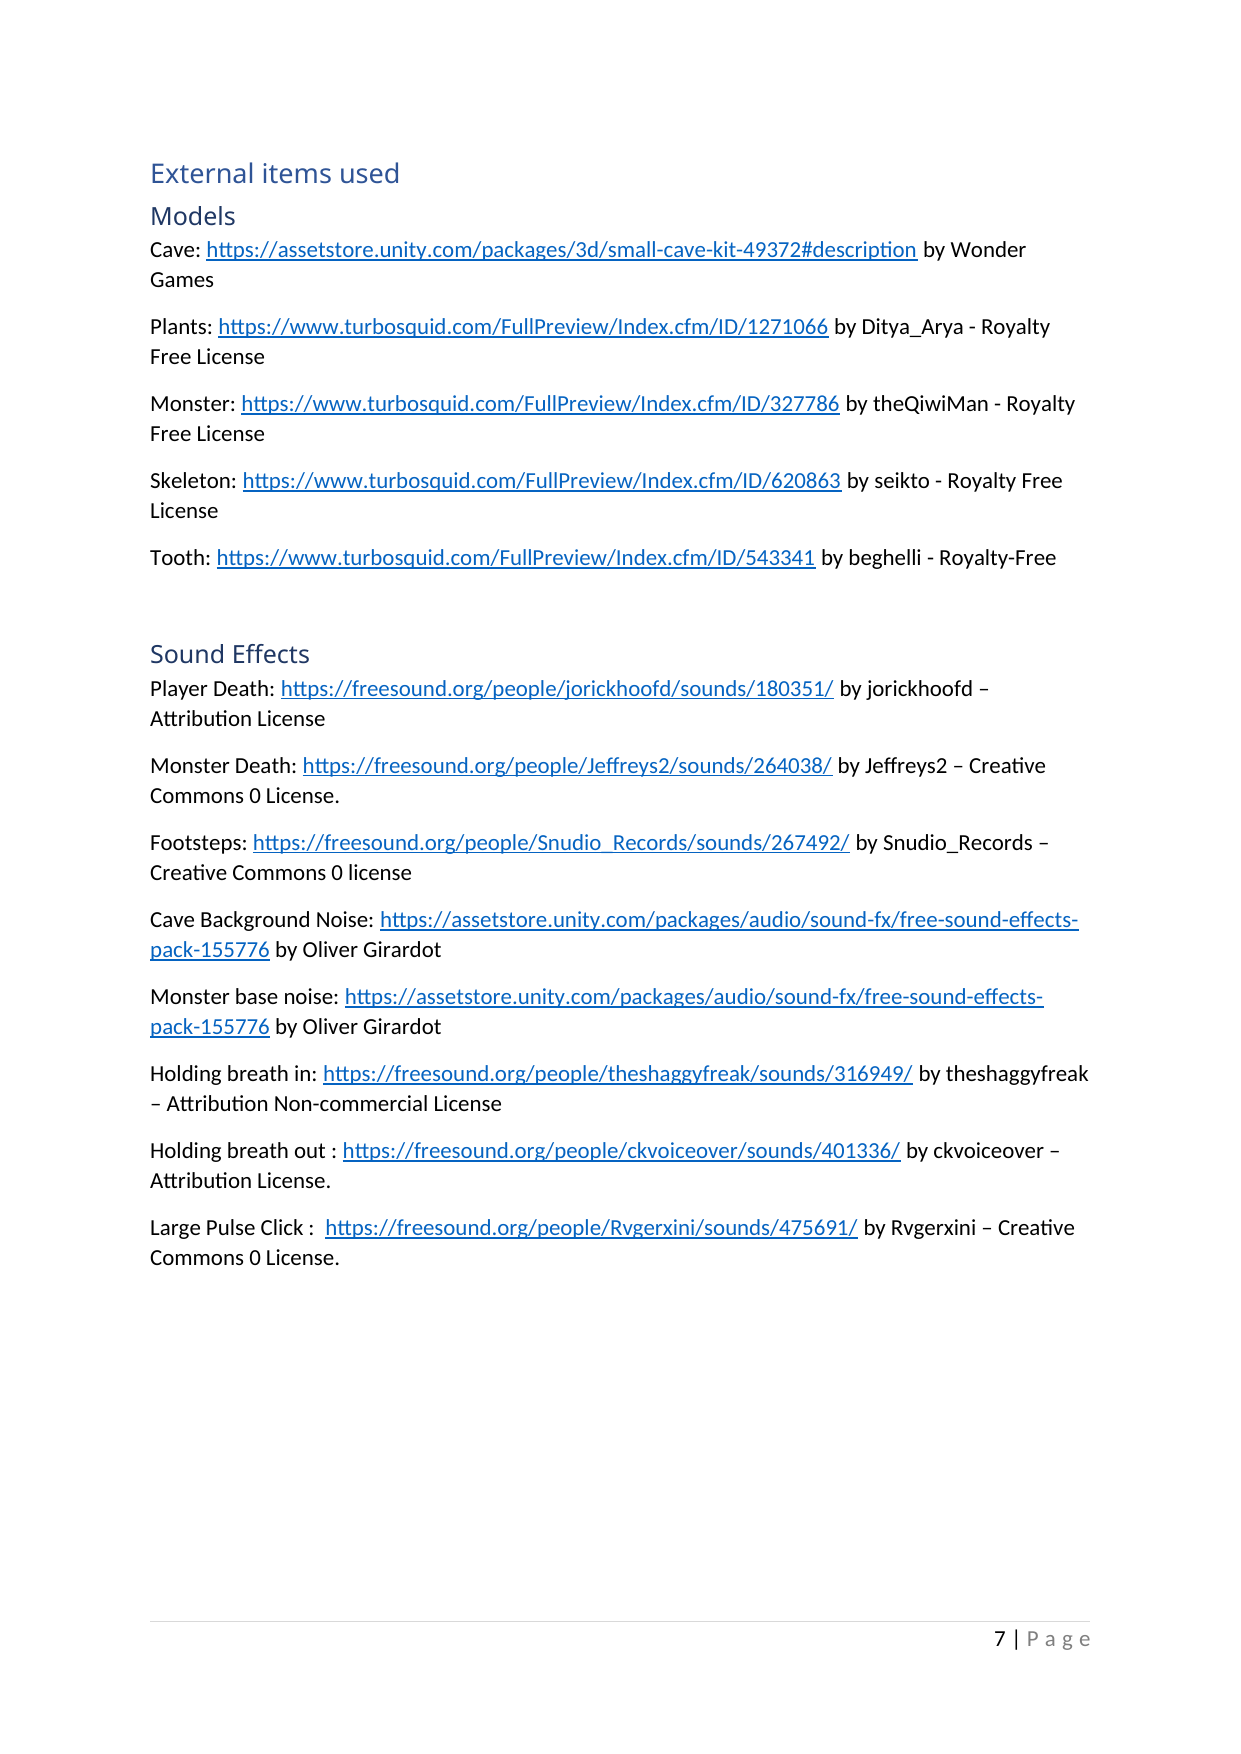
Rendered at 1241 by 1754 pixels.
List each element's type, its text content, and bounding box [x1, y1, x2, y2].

text Large Pulse Click : https://freesound.org/people/Rvgerxini/sounds/475691/ by Rvgerxini – Creative Commons 0 License. [150, 1213, 1090, 1272]
text Player Death: https://freesound.org/people/jorickhoofd/sounds/180351/ by jorickhoofd – Attribution License [150, 674, 1090, 732]
text Monster Death: https://freesound.org/people/Jeffreys2/sounds/264038/ by Jeffreys2 – Creative Commons 0 License. [150, 751, 1090, 809]
text Footsteps: https://freesound.org/people/Snudio_Records/sounds/267492/ by Snudio_Records – Creative Commons 0 license [150, 828, 1090, 886]
text Monster: https://www.turbosquid.com/FullPreview/Index.cfm/ID/327786 by theQiwiMan - Royalty Free License [150, 389, 1090, 447]
subtitle External items used [150, 154, 1090, 191]
text Holding breath out : https://freesound.org/people/ckvoiceover/sounds/401336/ by ckvoiceover – Attribution License. [150, 1136, 1090, 1194]
text Cave: https://assetstore.unity.com/packages/3d/small-cave-kit-49372#description by Wonder Games [150, 235, 1090, 293]
subtitle Models [150, 198, 1090, 232]
text Tooth: https://www.turbosquid.com/FullPreview/Index.cfm/ID/543341 by beghelli - Royalty-Free [150, 543, 1090, 571]
subtitle Sound Effects [150, 637, 1090, 671]
text Monster base noise: https://assetstore.unity.com/packages/audio/sound-fx/free-sound-effects-pack-155776 by Oliver Girardot [150, 982, 1090, 1040]
text Plants: https://www.turbosquid.com/FullPreview/Index.cfm/ID/1271066 by Ditya_Arya - Royalty Free License [150, 312, 1090, 370]
text Holding breath in: https://freesound.org/people/theshaggyfreak/sounds/316949/ by theshaggyfreak – Attribution Non-commercial License [150, 1059, 1090, 1117]
text Skeleton: https://www.turbosquid.com/FullPreview/Index.cfm/ID/620863 by seikto - Royalty Free License [150, 466, 1090, 524]
text Cave Background Noise: https://assetstore.unity.com/packages/audio/sound-fx/free-sound-effects-pack-155776 by Oliver Girardot [150, 905, 1090, 963]
